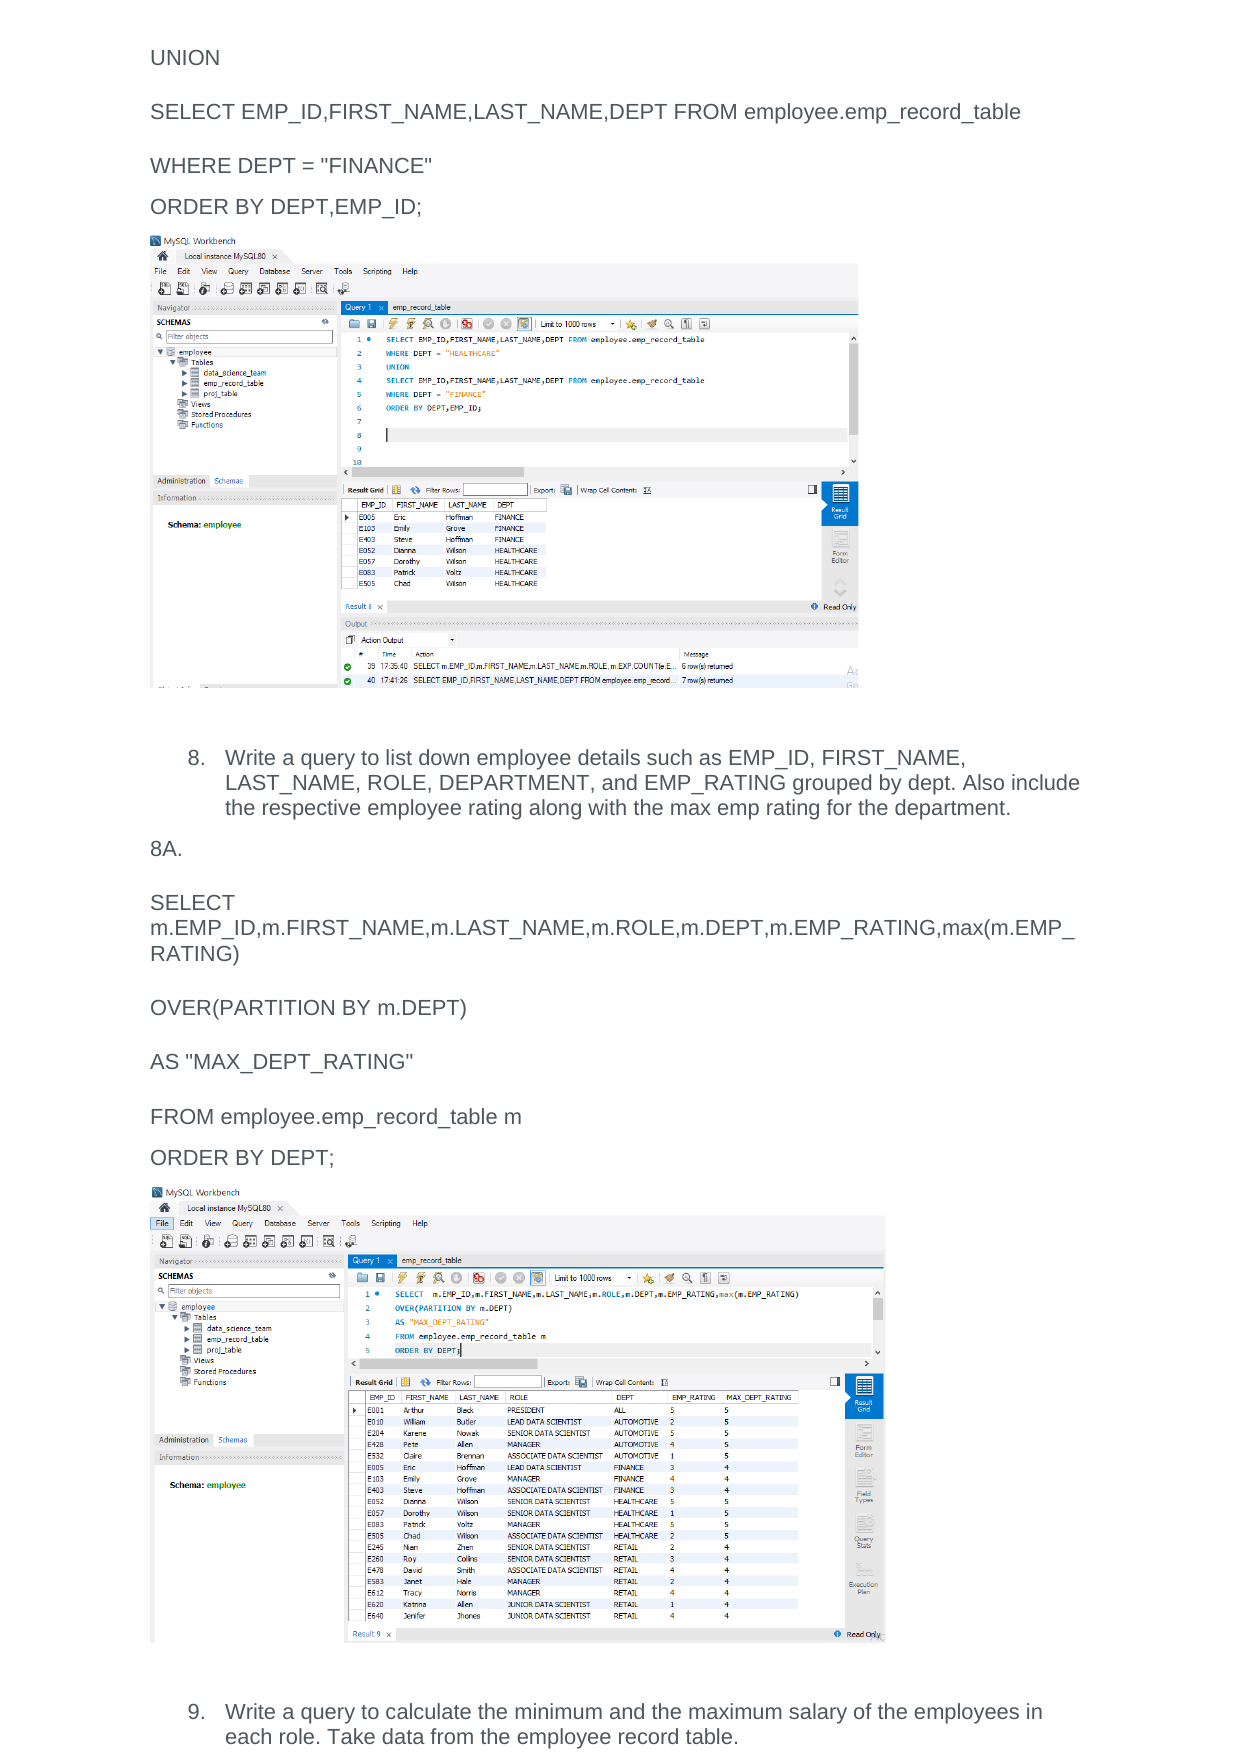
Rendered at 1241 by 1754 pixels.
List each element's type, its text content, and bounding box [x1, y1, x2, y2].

list Write a query to calculate the minimum and the maximum salary of the employees in each role. Take data from the employee record table. [187, 1699, 1090, 1749]
text 8A. [150, 836, 1090, 861]
text UNION [150, 44, 1090, 69]
text ORDER BY DEPT,EMP_ID; [150, 194, 1090, 219]
text SELECT m.EMP_ID,m.FIRST_NAME,m.LAST_NAME,m.ROLE,m.DEPT,m.EMP_RATING,max(m.EMP_RATING) [150, 890, 1090, 966]
text FROM employee.emp_record_table m [150, 1103, 1090, 1129]
list Write a query to list down employee details such as EMP_ID, FIRST_NAME, LAST_NAME, ROLE, DEPARTMENT, and EMP_RATING grouped by dept. Also include the respective employee rating along with the max emp rating for the department. [187, 744, 1090, 820]
text AS "MAX_DEPT_RATING" [150, 1049, 1090, 1074]
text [150, 99, 1090, 124]
picture [150, 234, 859, 688]
text WHERE DEPT = "FINANCE" [150, 153, 1090, 178]
text ORDER BY DEPT; [150, 1144, 1090, 1169]
picture [150, 1185, 886, 1643]
text OVER(PARTITION BY m.DEPT) [150, 995, 1090, 1020]
